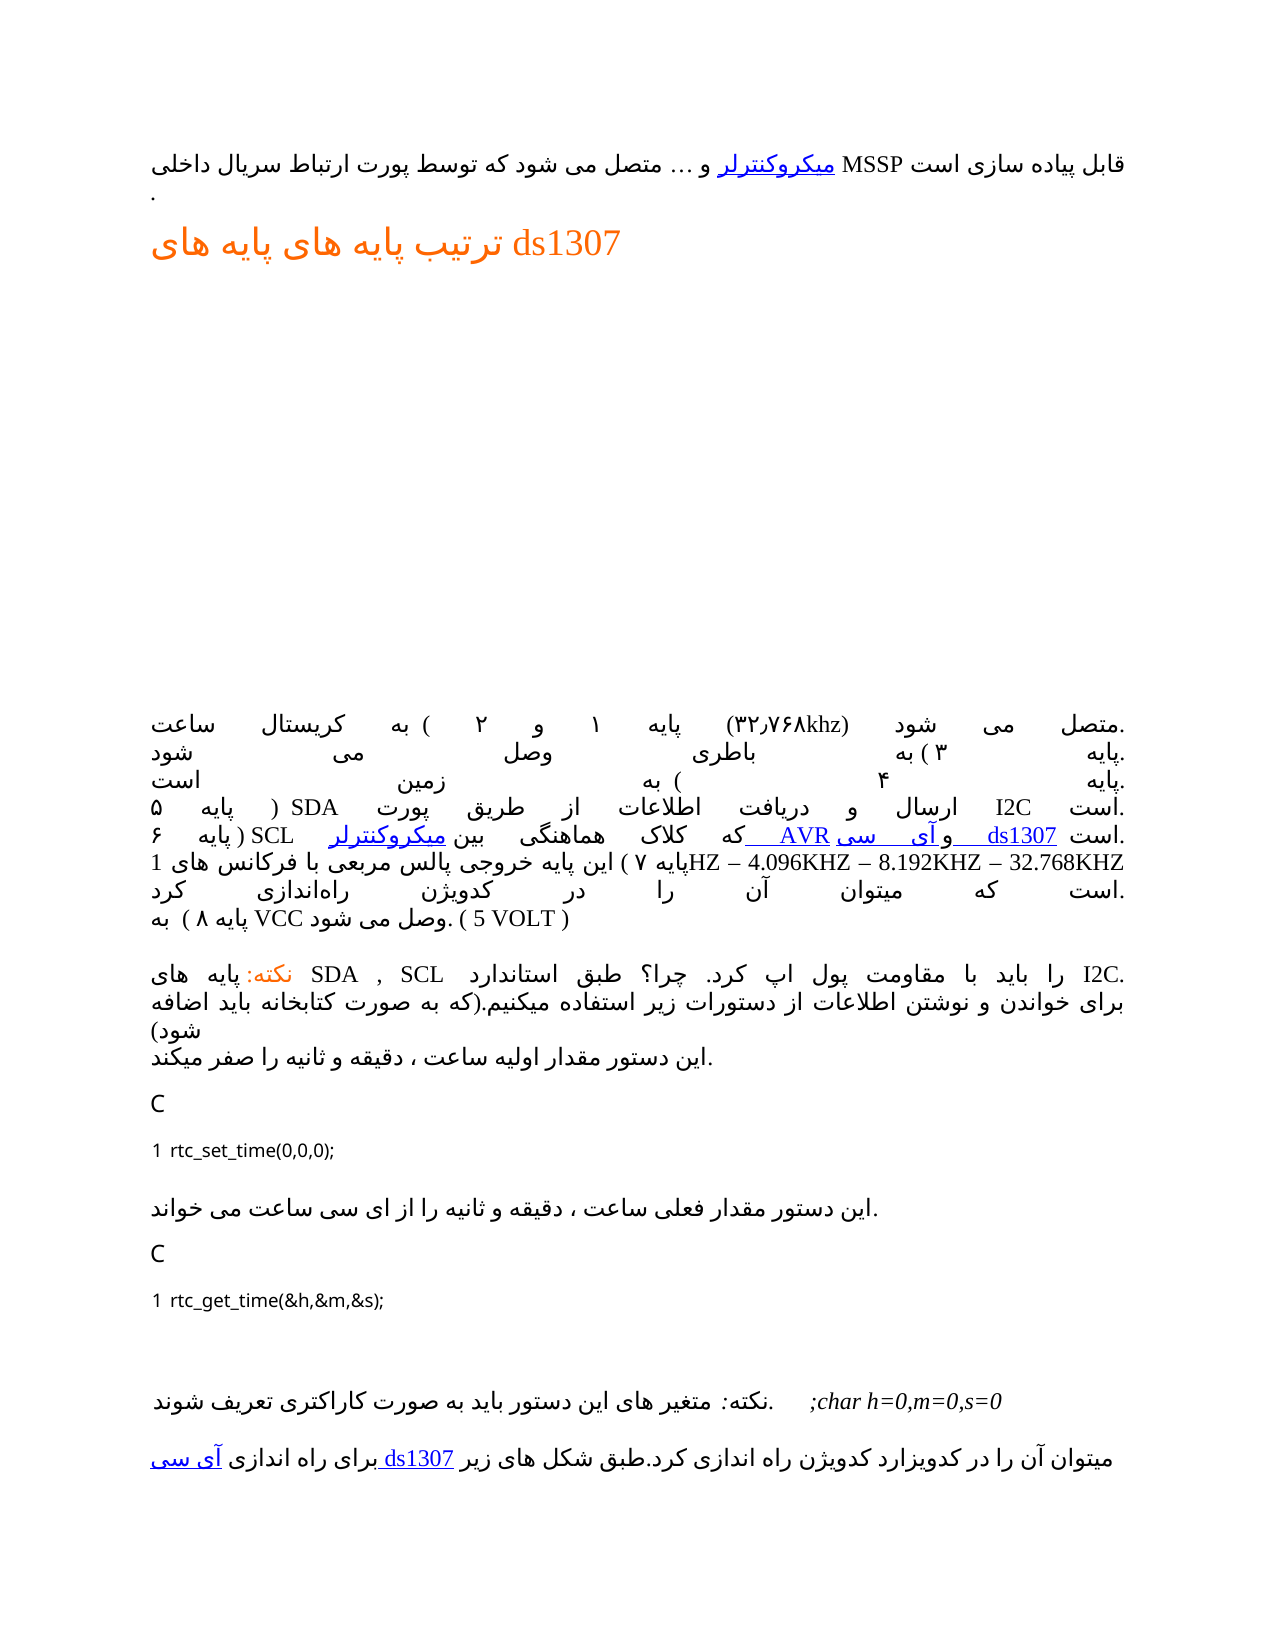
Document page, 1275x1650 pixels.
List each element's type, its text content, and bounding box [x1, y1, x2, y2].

text پایه ۱ و ۲ ) به کریستال ساعت (۳۲٫۷۶۸khz) متصل می شود. پایه ۳ ) به باطری وصل می شود. پایه ۴ ) به زمین است. پایه ۵ ) SDA ارسال و دریافت اطلاعات از طریق پورت I2C است. پایه ۶ ) SCL که کلاک هماهنگی بین میکروکنترلر AVR و آی سی ds1307 است. پایه ۷ ) این پایه خروجی پالس مربعی با فرکانس های 1HZ – 4.096KHZ – 8.192KHZ – 32.768KHZ است که میتوان آن را در کدویژن راه‌اندازی کرد. پایه ۸ ) به VCC وصل می شود. ( 5 VOLT ) [150, 710, 1125, 931]
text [150, 150, 1125, 205]
text C [150, 1237, 1125, 1269]
text برای راه اندازی آی سی ds1307 میتوان آن را در کدویزارد کدویژن راه اندازی کرد.طبق شکل های زیر [150, 1444, 1125, 1471]
text ترتیب پایه های پایه های ds1307 [150, 221, 1125, 264]
text نکته: پایه های SDA , SCL را باید با مقاومت پول اپ کرد. چرا؟ طبق استاندارد I2C. برای خواندن و نوشتن اطلاعات از دستورات زیر استفاده میکنیم.(که به صورت کتابخانه باید اضافه شود) این دستور مقدار اولیه ساعت ، دقیقه و ثانیه را صفر میکند. [150, 960, 1125, 1071]
text C [150, 1086, 1125, 1119]
table_header 1 [150, 1286, 168, 1315]
table_header 1 [150, 1136, 168, 1164]
text نکته: متغیر های این دستور باید به صورت کاراکتری تعریف شوند. ;char h=0,m=0,s=0 [150, 1387, 1125, 1415]
table_header rtc_set_time(0,0,0); [168, 1136, 1125, 1164]
table_header rtc_get_time(&h,&m,&s); [168, 1286, 1125, 1315]
text این دستور مقدار فعلی ساعت ، دقیقه و ثانیه را از ای سی ساعت می خواند. [150, 1193, 1125, 1221]
